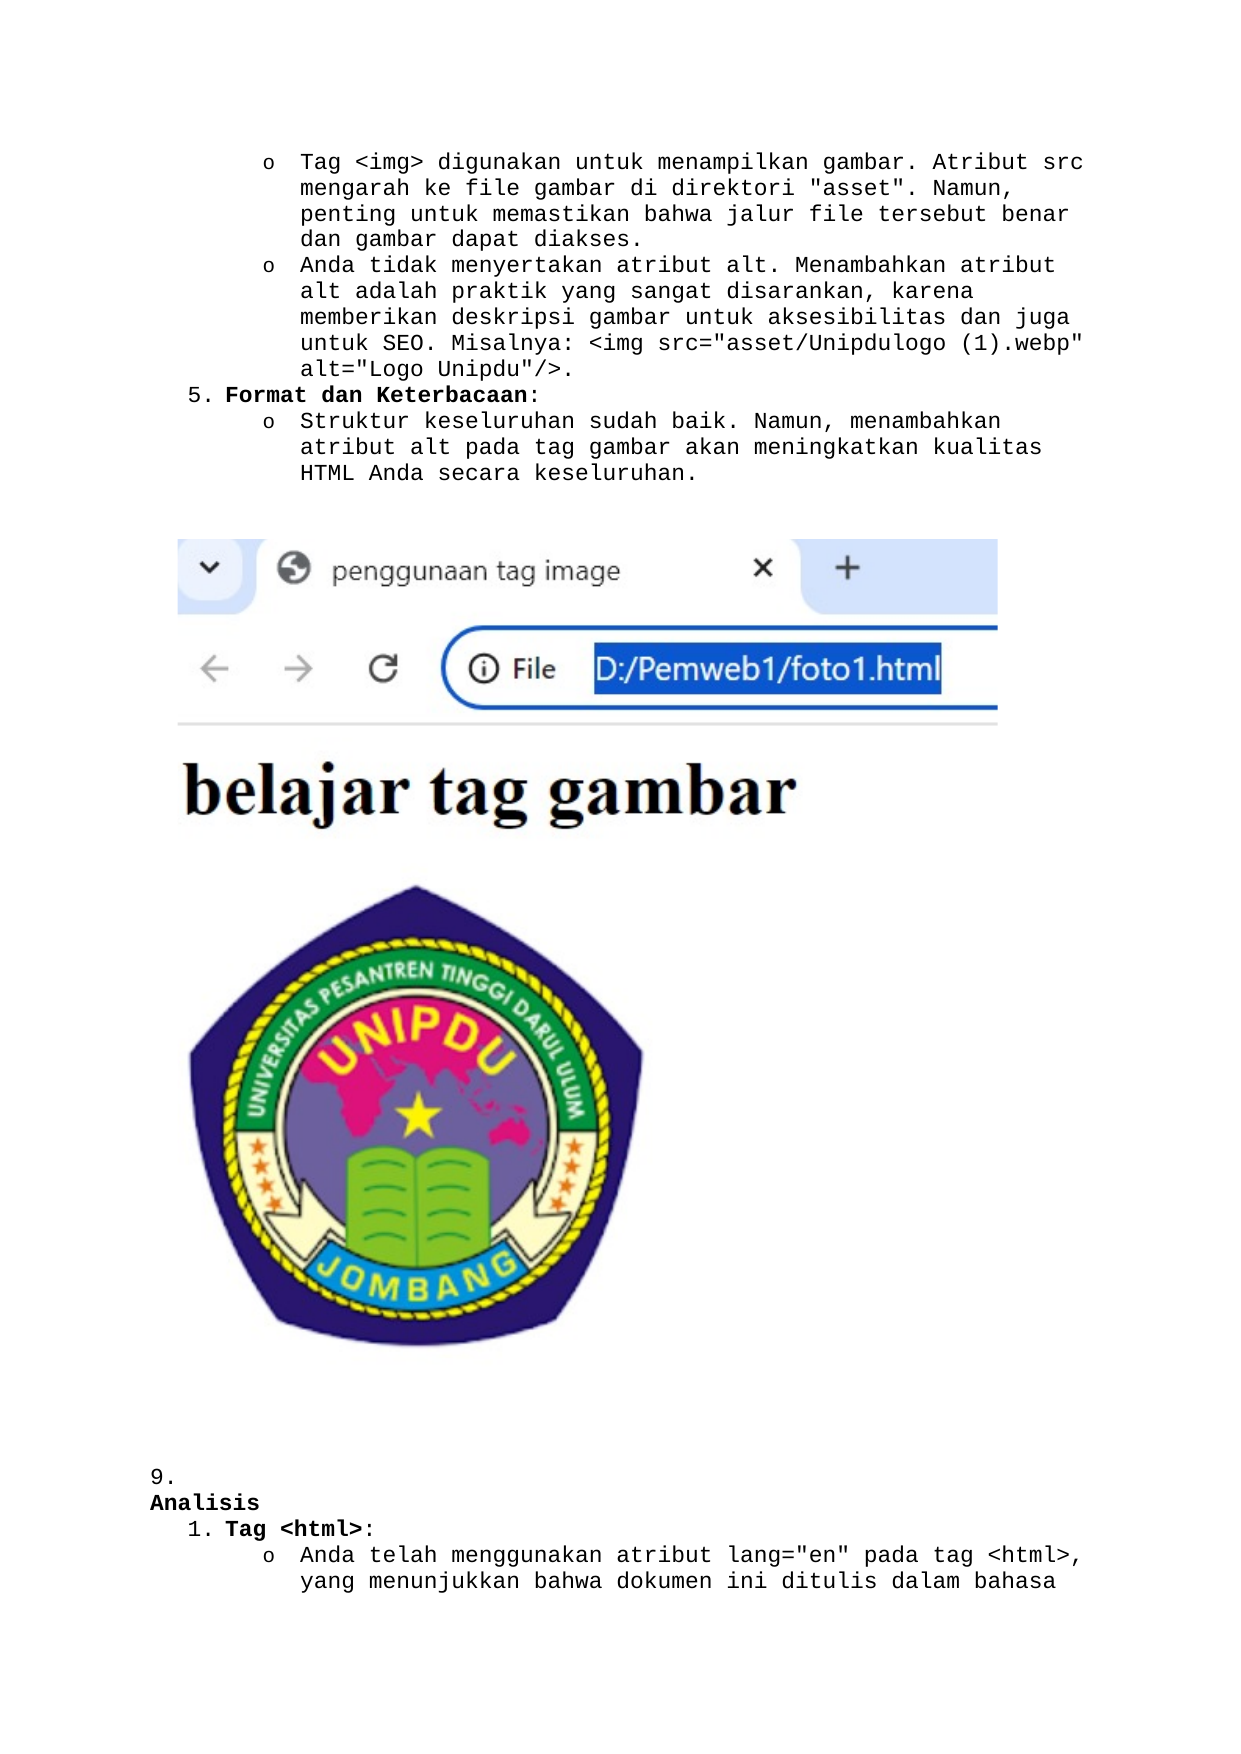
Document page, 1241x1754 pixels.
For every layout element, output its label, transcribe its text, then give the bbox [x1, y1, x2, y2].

list Format dan Keterbacaan: [187, 383, 1090, 409]
list Tag <html>: [187, 1517, 1090, 1543]
list Struktur keseluruhan sudah baik. Namun, menambahkan atribut alt pada tag gambar akan meningkatkan kualitas HTML Anda secara keseluruhan. [262, 409, 1090, 487]
picture [177, 539, 998, 1485]
text Analisis [150, 1491, 1090, 1517]
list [262, 1543, 1090, 1595]
list Tag <img> digunakan untuk menampilkan gambar. Atribut src mengarah ke file gambar di direktori "asset". Namun, penting untuk memastikan bahwa jalur file tersebut benar dan gambar dapat diakses. [262, 150, 1090, 254]
list Anda tidak menyertakan atribut alt. Menambahkan atribut alt adalah praktik yang sangat disarankan, karena memberikan deskripsi gambar untuk aksesibilitas dan juga untuk SEO. Misalnya: <img src="asset/Unipdulogo (1).webp" alt="Logo Unipdu"/>. [262, 254, 1090, 383]
